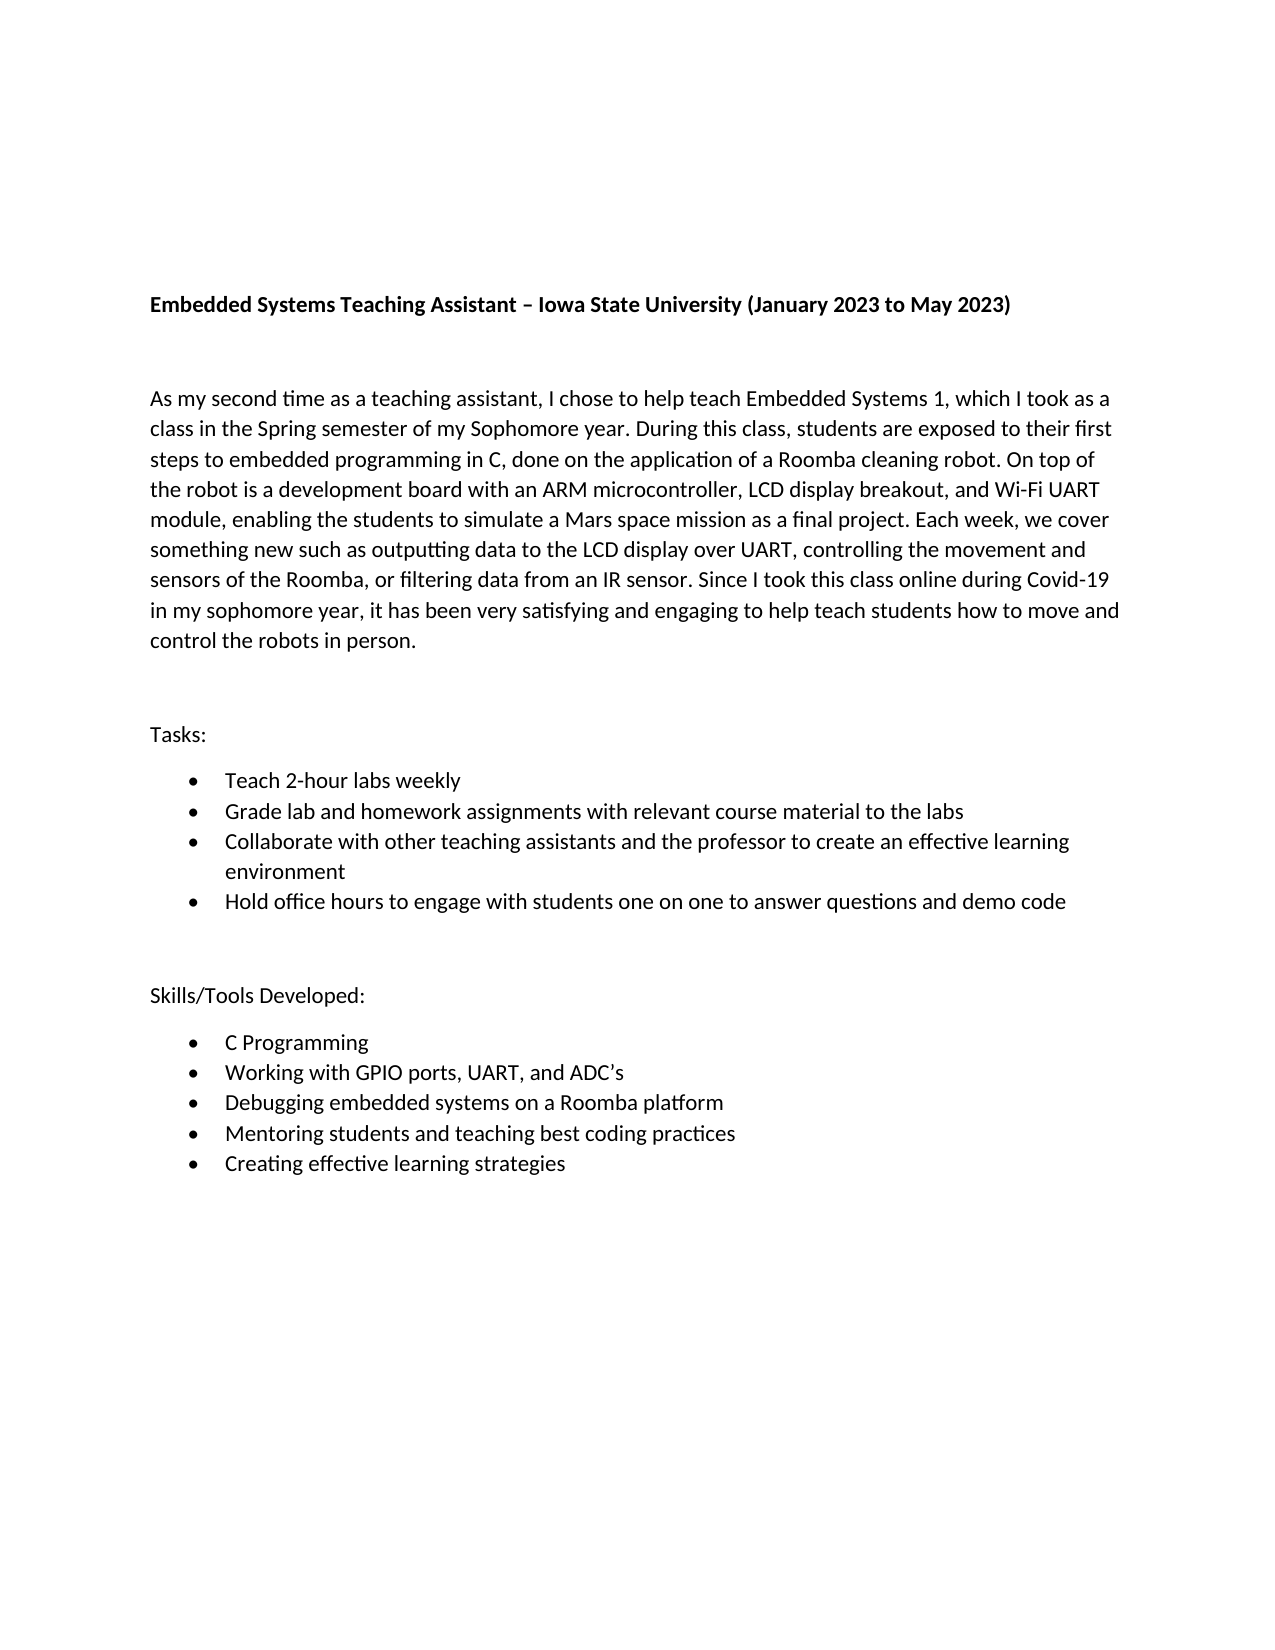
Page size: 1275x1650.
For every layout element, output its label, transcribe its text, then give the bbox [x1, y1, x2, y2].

text Embedded Systems Teaching Assistant – Iowa State University (January 2023 to May 2023) [150, 291, 1125, 319]
text Skills/Tools Developed: [150, 981, 1125, 1009]
list Grade lab and homework assignments with relevant course material to the labs [187, 797, 1125, 825]
list Mentoring students and teaching best coding practices [187, 1119, 1125, 1147]
list Teach 2-hour labs weekly [187, 767, 1125, 795]
list Debugging embedded systems on a Roomba platform [187, 1088, 1125, 1117]
text Tasks: [150, 720, 1125, 748]
list Hold office hours to engage with students one on one to answer questions and demo code [187, 887, 1125, 916]
text As my second time as a teaching assistant, I chose to help teach Embedded Systems 1, which I took as a class in the Spring semester of my Sophomore year. During this class, students are exposed to their first steps to embedded programming in C, done on the application of a Roomba cleaning robot. On top of the robot is a development board with an ARM microcontroller, LCD display breakout, and Wi-Fi UART module, enabling the students to simulate a Mars space mission as a final project. Each week, we cover something new such as outputting data to the LCD display over UART, controlling the movement and sensors of the Roomba, or filtering data from an IR sensor. Since I took this class online during Covid-19 in my sophomore year, it has been very satisfying and engaging to help teach students how to move and control the robots in person. [150, 384, 1125, 654]
list C Programming [187, 1028, 1125, 1056]
list Collaborate with other teaching assistants and the professor to create an effective learning environment [187, 827, 1125, 885]
list Creating effective learning strategies [187, 1149, 1125, 1177]
list Working with GPIO ports, UART, and ADC’s [187, 1058, 1125, 1086]
